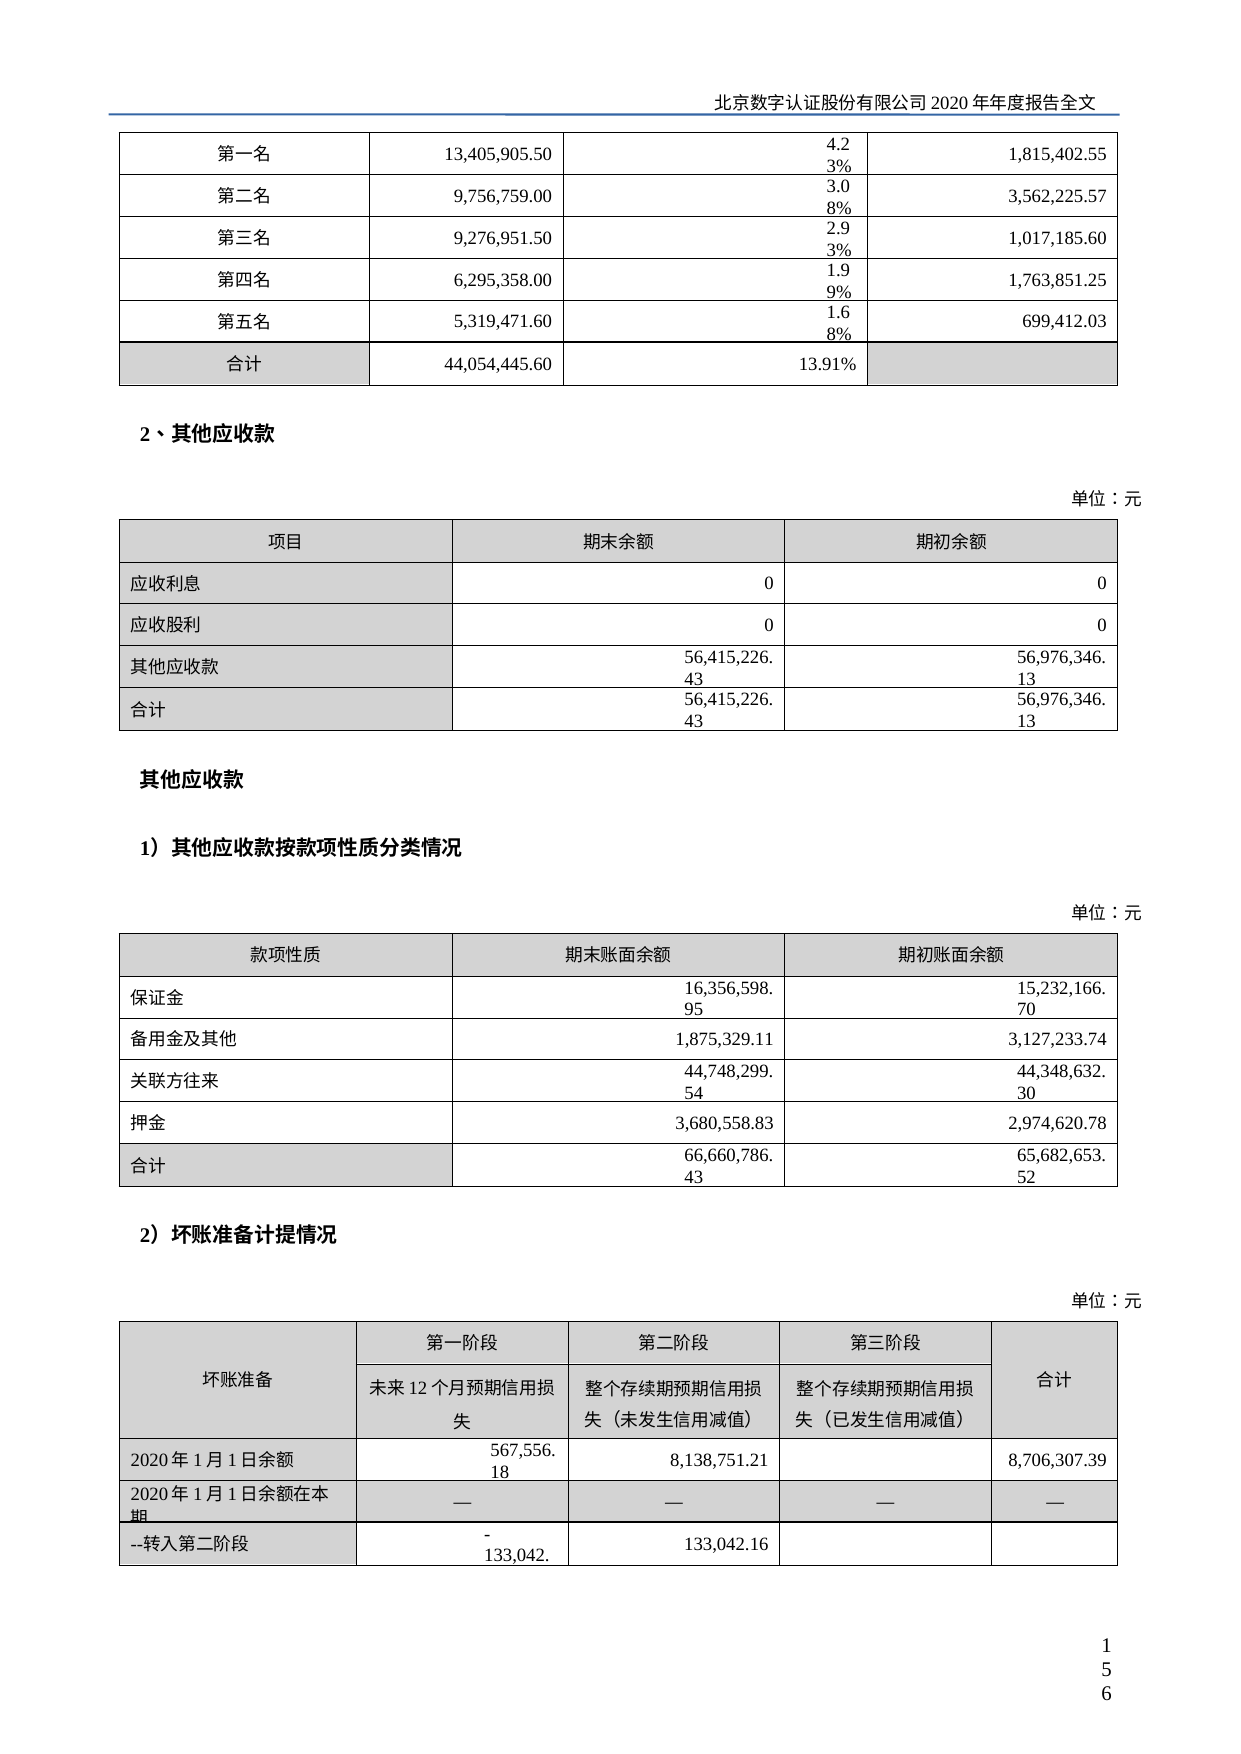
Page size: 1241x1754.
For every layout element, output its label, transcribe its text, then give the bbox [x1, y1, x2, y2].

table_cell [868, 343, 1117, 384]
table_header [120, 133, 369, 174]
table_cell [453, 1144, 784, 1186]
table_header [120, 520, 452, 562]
text 单位：元 [1071, 487, 1166, 511]
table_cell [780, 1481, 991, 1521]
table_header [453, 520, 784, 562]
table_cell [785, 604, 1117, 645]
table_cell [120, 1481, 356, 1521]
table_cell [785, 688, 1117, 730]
text 其他应收款 [71, 765, 1166, 793]
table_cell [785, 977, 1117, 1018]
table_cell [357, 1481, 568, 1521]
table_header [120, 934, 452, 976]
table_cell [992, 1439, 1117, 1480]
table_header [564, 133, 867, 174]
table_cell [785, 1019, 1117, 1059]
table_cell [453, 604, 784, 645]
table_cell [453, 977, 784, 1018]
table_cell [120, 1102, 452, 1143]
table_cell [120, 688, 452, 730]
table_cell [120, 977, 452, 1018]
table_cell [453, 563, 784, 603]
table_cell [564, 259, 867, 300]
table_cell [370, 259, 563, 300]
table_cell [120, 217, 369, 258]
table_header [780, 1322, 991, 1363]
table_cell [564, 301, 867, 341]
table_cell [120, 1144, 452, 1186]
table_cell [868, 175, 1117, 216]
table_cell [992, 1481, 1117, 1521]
text 2、其他应收款 [71, 419, 1166, 447]
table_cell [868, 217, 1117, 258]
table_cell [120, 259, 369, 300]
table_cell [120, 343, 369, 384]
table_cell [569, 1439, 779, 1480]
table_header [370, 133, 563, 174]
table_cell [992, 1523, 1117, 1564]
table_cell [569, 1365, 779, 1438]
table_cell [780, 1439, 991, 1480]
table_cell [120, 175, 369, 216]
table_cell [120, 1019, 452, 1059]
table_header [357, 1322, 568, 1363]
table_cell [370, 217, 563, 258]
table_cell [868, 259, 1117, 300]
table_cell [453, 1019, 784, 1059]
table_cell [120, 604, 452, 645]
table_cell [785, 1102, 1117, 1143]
text 单位：元 [1071, 1288, 1166, 1313]
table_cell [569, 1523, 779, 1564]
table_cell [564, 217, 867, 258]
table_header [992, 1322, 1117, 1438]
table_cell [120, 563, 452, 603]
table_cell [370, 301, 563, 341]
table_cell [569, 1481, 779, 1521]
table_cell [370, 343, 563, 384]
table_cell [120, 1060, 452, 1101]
text 2）坏账准备计提情况 [71, 1221, 1166, 1249]
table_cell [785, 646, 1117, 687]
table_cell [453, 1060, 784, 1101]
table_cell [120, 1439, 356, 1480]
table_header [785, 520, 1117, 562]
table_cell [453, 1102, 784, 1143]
text 1）其他应收款按款项性质分类情况 [71, 833, 1166, 861]
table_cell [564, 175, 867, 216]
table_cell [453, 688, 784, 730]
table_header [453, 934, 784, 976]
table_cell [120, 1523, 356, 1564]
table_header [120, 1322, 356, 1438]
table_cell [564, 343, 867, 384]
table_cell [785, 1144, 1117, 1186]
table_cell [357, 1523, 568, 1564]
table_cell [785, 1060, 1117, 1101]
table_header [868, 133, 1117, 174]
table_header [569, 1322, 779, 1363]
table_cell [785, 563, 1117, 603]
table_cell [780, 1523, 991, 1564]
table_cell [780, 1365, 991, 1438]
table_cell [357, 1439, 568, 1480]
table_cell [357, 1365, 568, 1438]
text 单位：元 [1071, 901, 1166, 925]
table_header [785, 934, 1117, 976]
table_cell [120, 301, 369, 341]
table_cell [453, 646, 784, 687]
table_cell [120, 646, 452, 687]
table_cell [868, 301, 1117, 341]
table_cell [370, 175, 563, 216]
